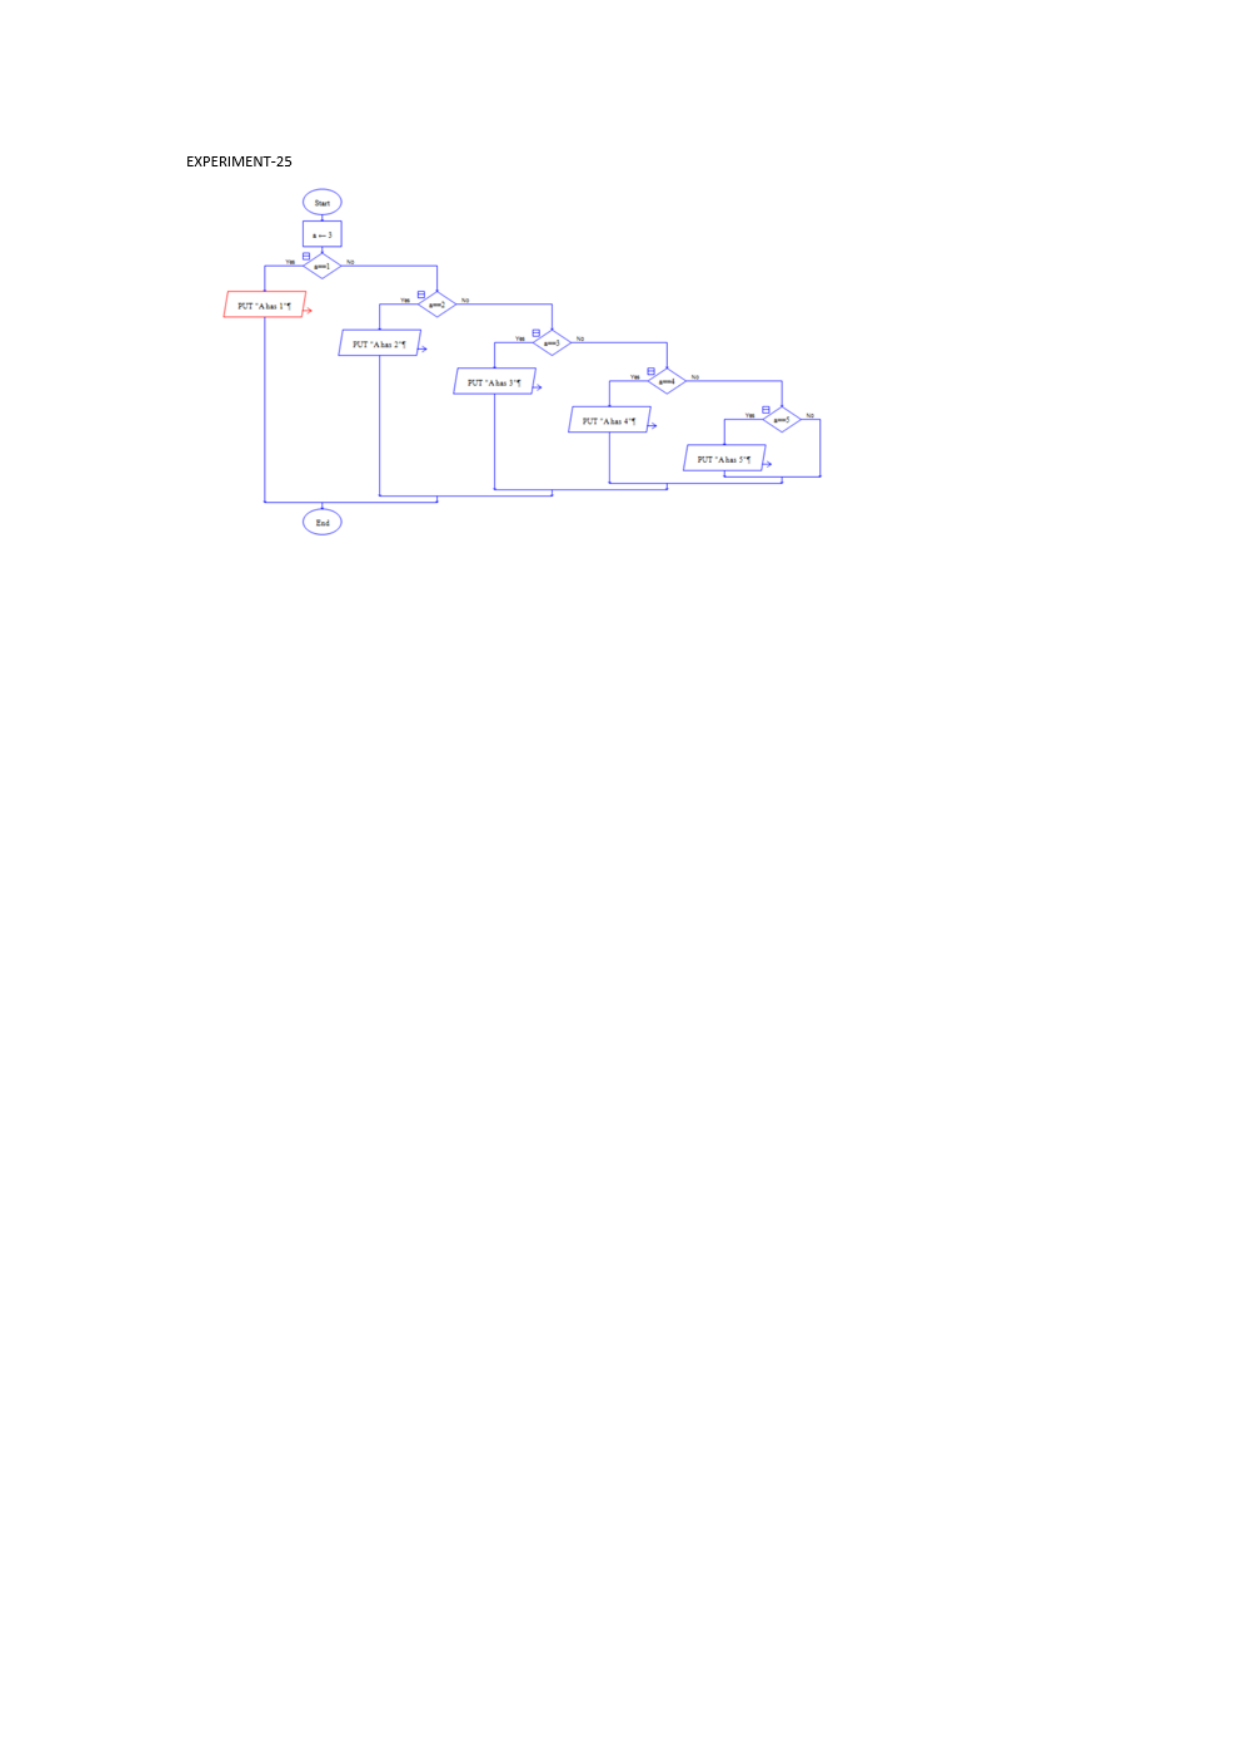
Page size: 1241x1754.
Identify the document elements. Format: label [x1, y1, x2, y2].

picture [150, 150, 867, 562]
